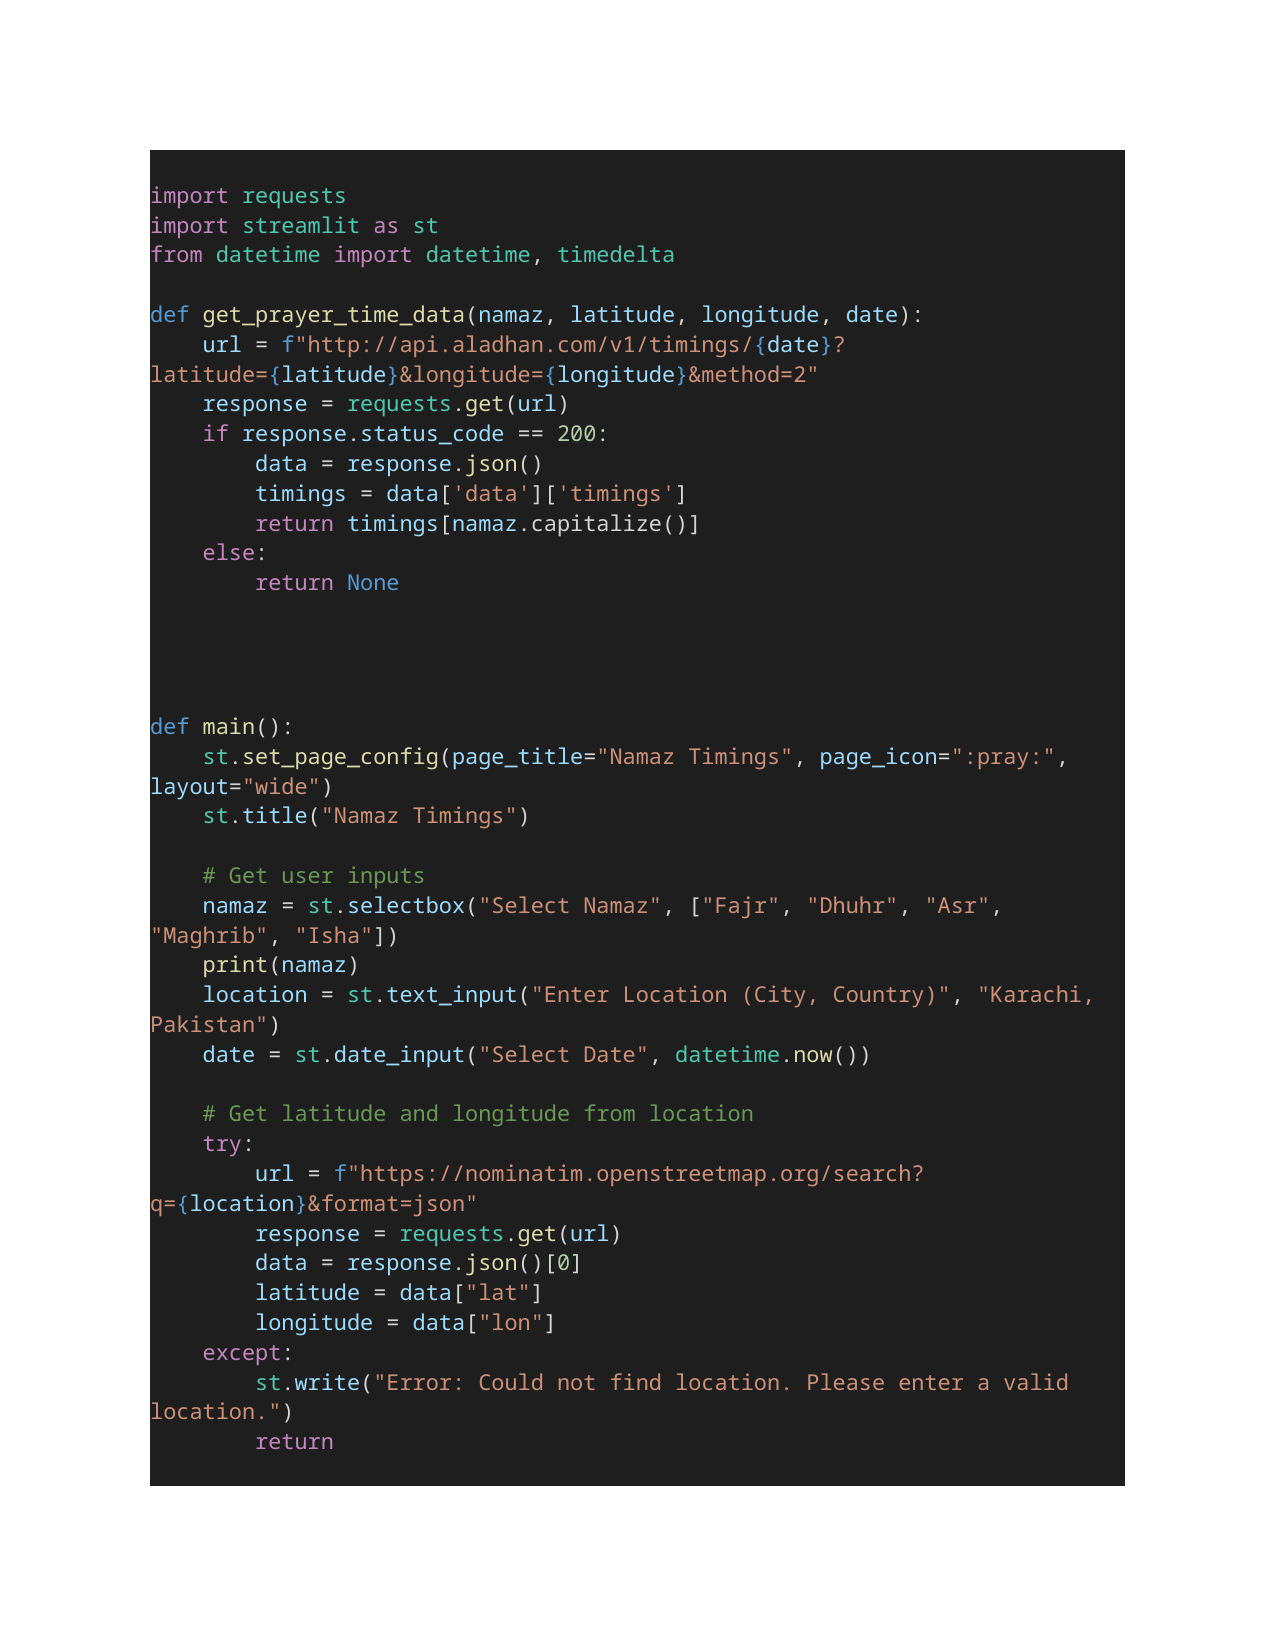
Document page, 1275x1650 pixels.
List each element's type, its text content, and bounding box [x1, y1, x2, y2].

text response = requests.get(url) [150, 388, 1125, 418]
text import streamlit as st [150, 209, 1125, 239]
text else: [150, 537, 1125, 567]
text return [150, 1426, 1125, 1456]
text from datetime import datetime, timedelta [150, 239, 1125, 269]
text import requests [150, 180, 1125, 209]
text latitude = data["lat"] [150, 1277, 1125, 1307]
text timings = data['data']['timings'] [150, 478, 1125, 507]
text longitude = data["lon"] [150, 1307, 1125, 1337]
text data = response.json() [150, 448, 1125, 478]
text response = requests.get(url) [150, 1218, 1125, 1247]
text location = st.text_input("Enter Location (City, Country)", "Karachi, Pakistan") [150, 979, 1125, 1039]
text except: [150, 1337, 1125, 1367]
text return None [150, 567, 1125, 597]
text # Get latitude and longitude from location [150, 1098, 1125, 1128]
text print(namaz) [150, 949, 1125, 979]
text try: [150, 1128, 1125, 1158]
text namaz = st.selectbox("Select Namaz", ["Fajr", "Dhuhr", "Asr", "Maghrib", "Isha"]) [150, 890, 1125, 949]
text url = f"https://nominatim.openstreetmap.org/search?q={location}&format=json" [150, 1158, 1125, 1218]
text # Get user inputs [150, 860, 1125, 890]
text if response.status_code == 200: [150, 418, 1125, 448]
text data = response.json()[0] [150, 1247, 1125, 1277]
text st.set_page_config(page_title="Namaz Timings", page_icon=":pray:", layout="wide") [150, 741, 1125, 801]
text url = f"http://api.aladhan.com/v1/timings/{date}?latitude={latitude}&longitude={longitude}&method=2" [150, 329, 1125, 388]
text date = st.date_input("Select Date", datetime.now()) [150, 1039, 1125, 1069]
text return timings[namaz.capitalize()] [150, 507, 1125, 537]
text def get_prayer_time_data(namaz, latitude, longitude, date): [150, 299, 1125, 329]
text st.title("Namaz Timings") [150, 801, 1125, 830]
text def main(): [150, 711, 1125, 741]
text st.write("Error: Could not find location. Please enter a valid location.") [150, 1367, 1125, 1426]
